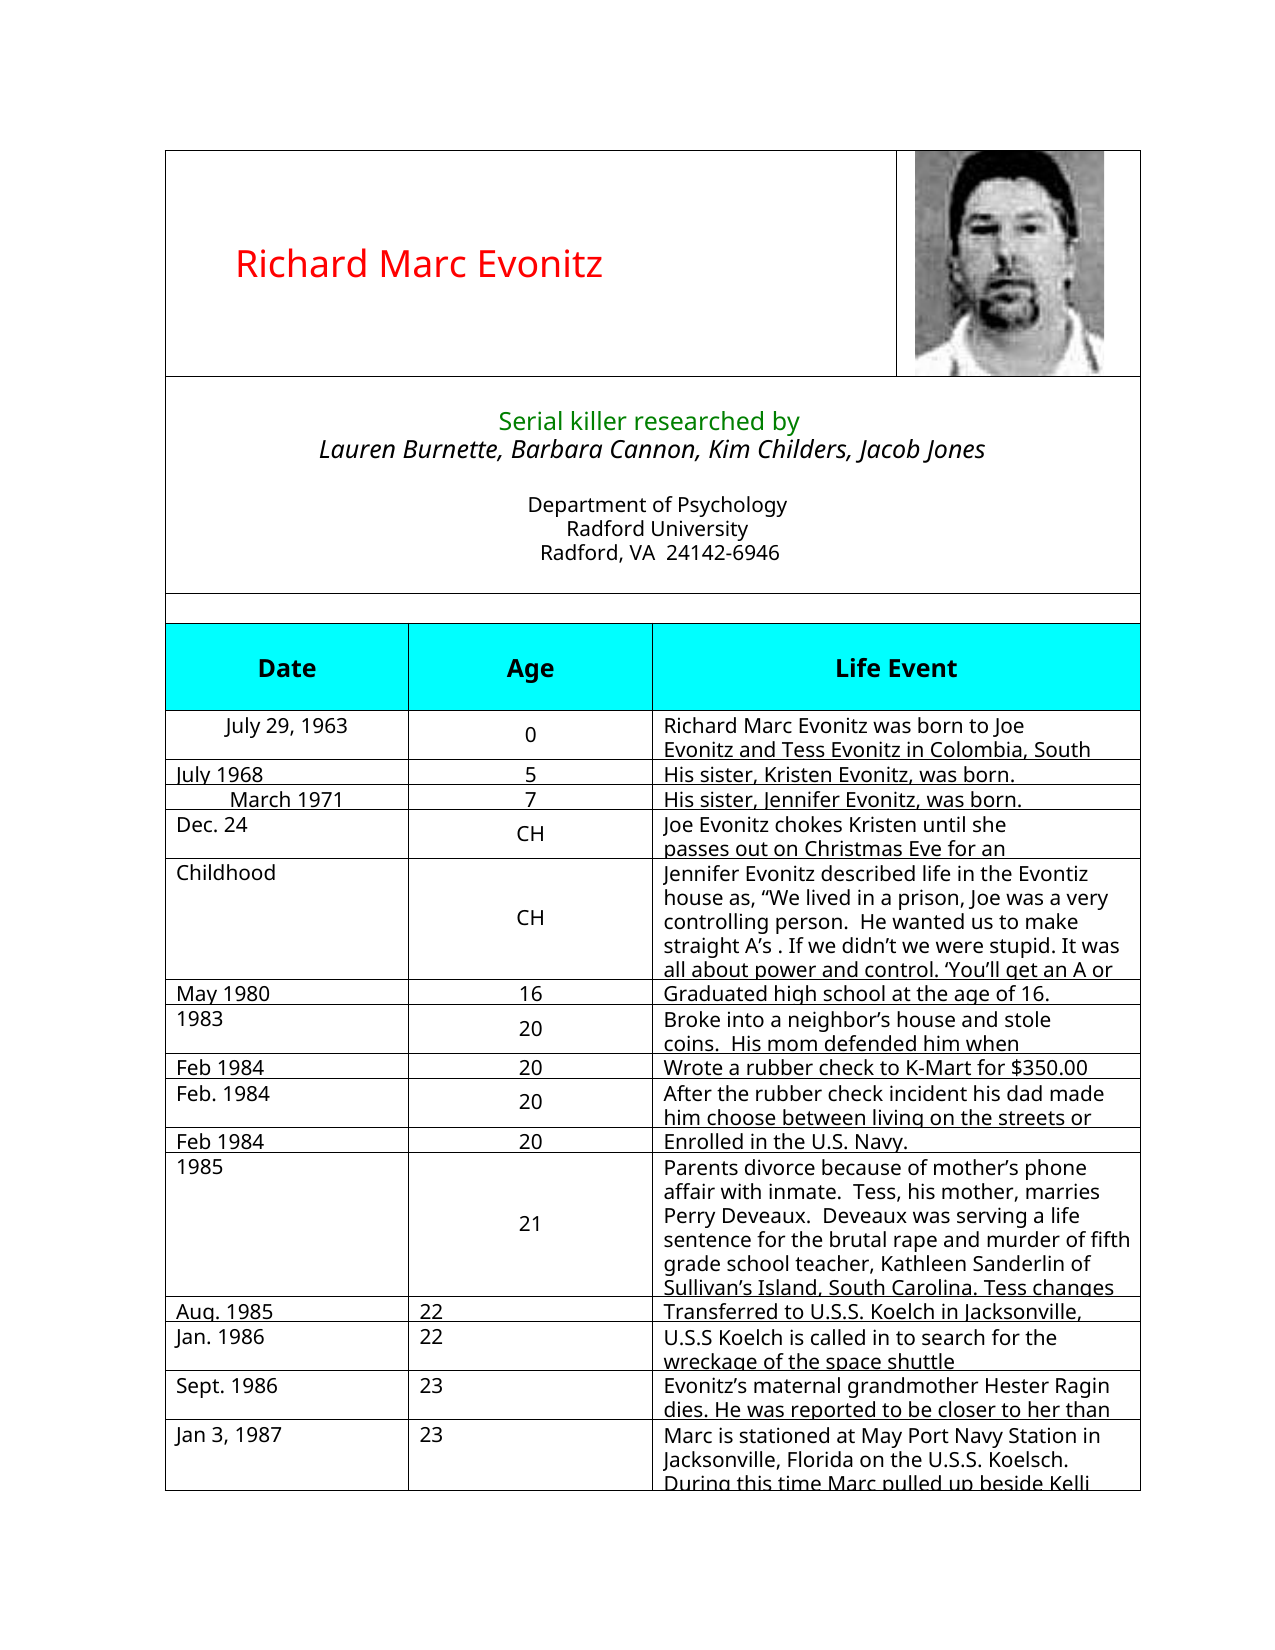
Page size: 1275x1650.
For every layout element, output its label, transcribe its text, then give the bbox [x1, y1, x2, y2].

table_cell 21 [409, 1153, 652, 1296]
table_cell His sister, Jennifer Evonitz, was born. [653, 785, 1140, 809]
table_cell [166, 594, 1140, 623]
table_cell May 1980 [166, 980, 408, 1003]
table_cell Evonitz’s maternal grandmother Hester Ragin dies. He was reported to be closer to her than anyone else in the world. [653, 1371, 1140, 1419]
table_cell 5 [409, 760, 652, 784]
table_cell Life Event [653, 624, 1140, 710]
table_header [1105, 151, 1140, 376]
table_cell Broke into a neighbor’s house and stole coins. His mom defended him when questioned by the police and he was never charged. [653, 1005, 1140, 1052]
table_cell Marc is stationed at May Port Navy Station in Jacksonville, Florida on the U.S.S. Koelsch. During this time Marc pulled up beside Kelli Ballard, age 15, in his car and masturbated while she walked her 3 yr old sister down the street. The next day [653, 1420, 1140, 1490]
table_cell 23 [409, 1420, 652, 1490]
table_cell Date [166, 624, 408, 710]
table_cell CH [409, 859, 652, 978]
table_cell Childhood [166, 859, 408, 978]
picture [915, 151, 1105, 376]
table_cell Serial killer researched by Lauren Burnette, Barbara Cannon, Kim Childers, Jacob Jones Department of Psychology Radford University Radford, VA 24142-6946 [166, 377, 1140, 593]
table_cell After the rubber check incident his dad made him choose between living on the streets or joining the Armed Forces. [653, 1079, 1140, 1126]
table_cell Enrolled in the U.S. Navy. [653, 1128, 1140, 1151]
table_cell 20 [409, 1128, 652, 1151]
table_cell 1983 [166, 1005, 408, 1052]
table_cell 23 [409, 1371, 652, 1419]
table_cell 22 [409, 1297, 652, 1321]
table_cell 1985 [166, 1153, 408, 1296]
table_cell 20 [409, 1054, 652, 1078]
table_cell 7 [409, 785, 652, 809]
table_cell 20 [409, 1005, 652, 1052]
table_cell 16 [409, 980, 652, 1003]
table_cell Parents divorce because of mother’s phone affair with inmate. Tess, his mother, marries Perry Deveaux. Deveaux was serving a life sentence for the brutal rape and murder of fifth grade school teacher, Kathleen Sanderlin of Sullivan’s Island, South Carolina. Tess changes her name to Lorraine Deveaux after they get married at Lieber Correctional Institute. Joe, his father re-marries a woman from northern Ethiopia by the name of Ezghaharin. [653, 1153, 1140, 1296]
table_cell Dec. 24 [166, 810, 408, 858]
table_cell His sister, Kristen Evonitz, was born. [653, 760, 1140, 784]
table_cell Feb. 1984 [166, 1079, 408, 1126]
table_cell July 1968 [166, 760, 408, 784]
table_cell July 29, 1963 [166, 711, 408, 759]
table_cell Graduated high school at the age of 16. [653, 980, 1140, 1003]
table_cell Feb 1984 [166, 1054, 408, 1078]
table_cell Aug. 1985 [166, 1297, 408, 1321]
table_cell 0 [409, 711, 652, 759]
table_cell Sept. 1986 [166, 1371, 408, 1419]
table_cell Richard Marc Evonitz was born to Joe Evonitz and Tess Evonitz in Colombia, South Carolina at Providence Hospital. [653, 711, 1140, 759]
table_cell Jan 3, 1987 [166, 1420, 408, 1490]
table_cell Jan. 1986 [166, 1322, 408, 1370]
table_cell March 1971 [166, 785, 408, 809]
table_cell Wrote a rubber check to K-Mart for $350.00 [653, 1054, 1140, 1078]
table_cell 22 [409, 1322, 652, 1370]
table_cell Feb 1984 [166, 1128, 408, 1151]
table_header [897, 151, 915, 376]
table_cell 20 [409, 1079, 652, 1126]
table_cell Joe Evonitz chokes Kristen until she passes out on Christmas Eve for an unspecified reason. [653, 810, 1140, 858]
table_header Richard Marc Evonitz [166, 151, 896, 376]
table_cell U.S.S Koelch is called in to search for the wreckage of the space shuttle Challenger. Evonitz was the sonar technician on this epic search for the wreckage. [653, 1322, 1140, 1370]
table_cell CH [409, 810, 652, 858]
table_cell Jennifer Evonitz described life in the Evontiz house as, “We lived in a prison, Joe was a very controlling person. He wanted us to make straight A’s . If we didn’t we were stupid. It was all about power and control. ‘You’ll get an A or you’ll get a beating.’ I see him as a sadistic man who got pleasure- I know I saw the pleasure in his face- out of making us miserable.” [653, 859, 1140, 978]
table_cell Transferred to U.S.S. Koelch in Jacksonville, Florida. [653, 1297, 1140, 1321]
table_cell Age [409, 624, 652, 710]
